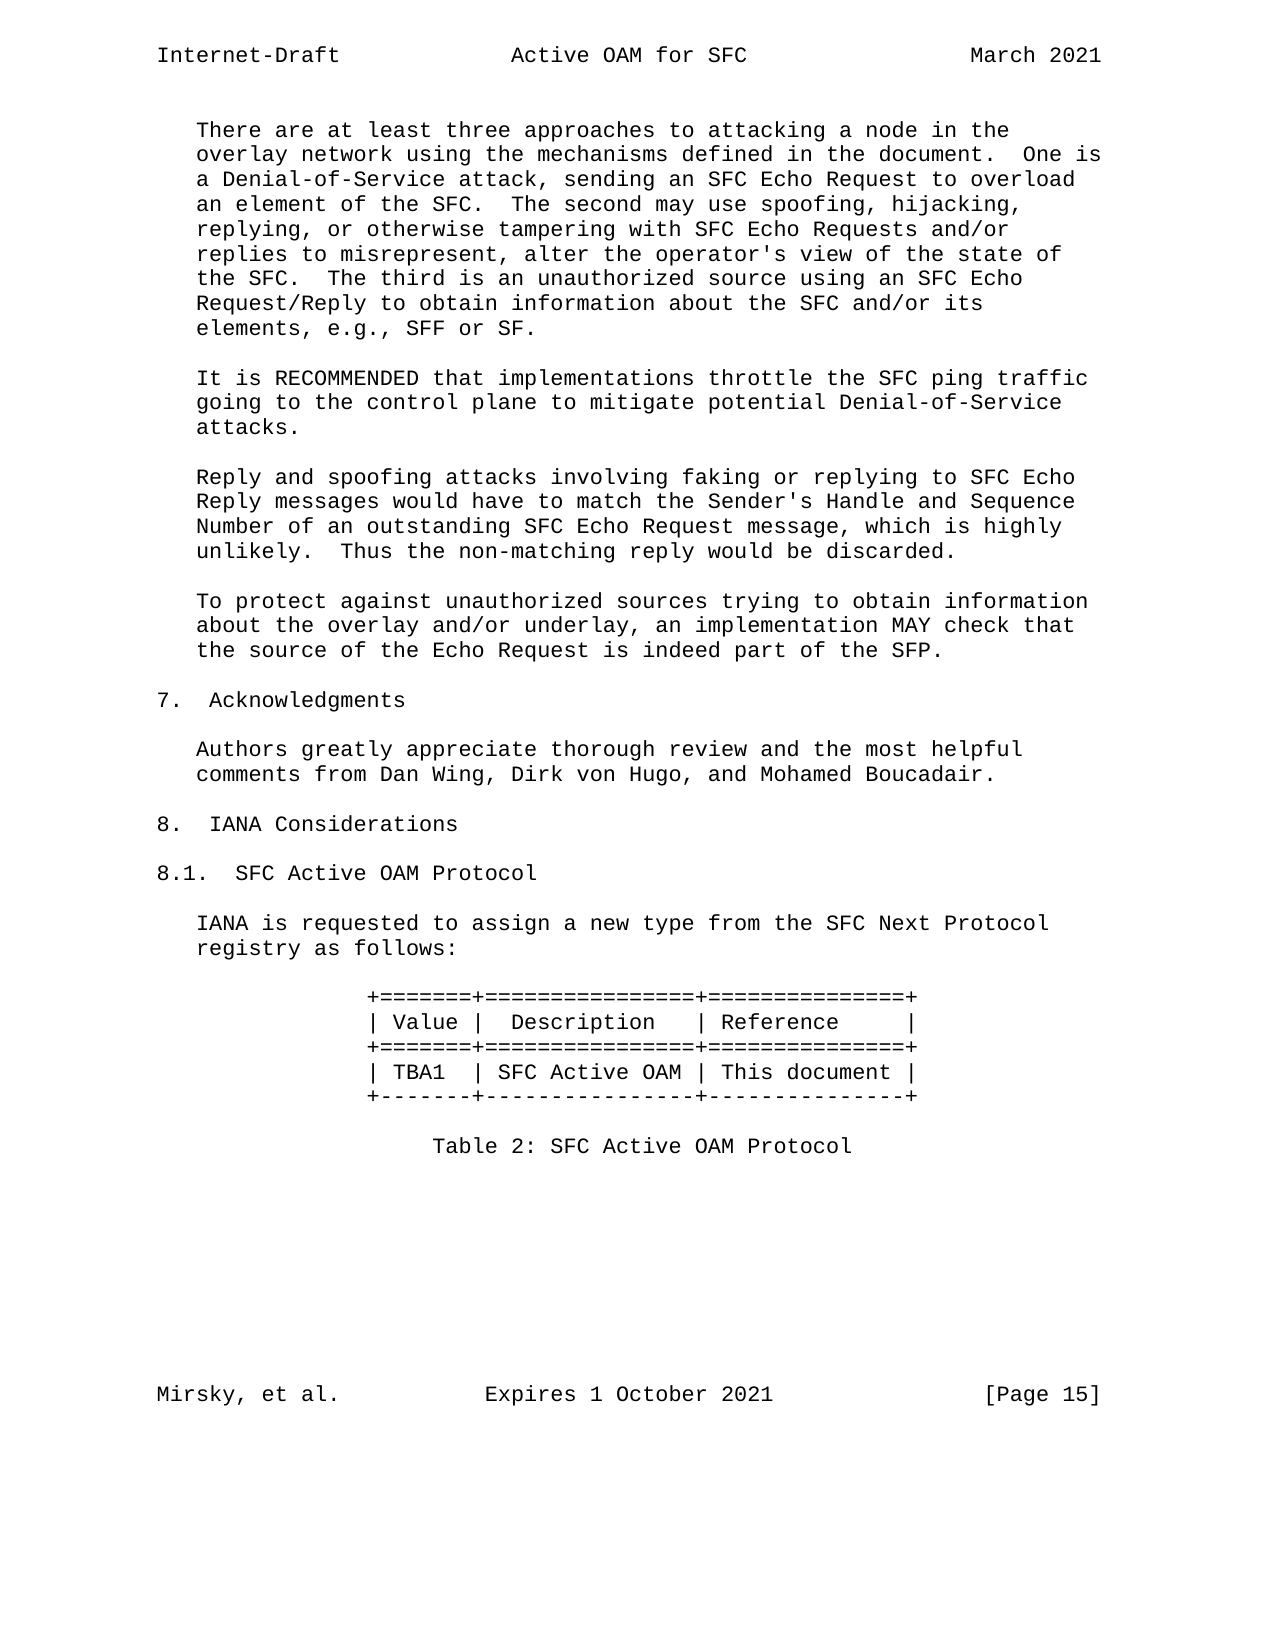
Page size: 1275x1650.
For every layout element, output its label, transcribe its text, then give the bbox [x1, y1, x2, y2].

text the source of the Echo Request is indeed part of the SFP. [156, 639, 1118, 664]
text +-------+----------------+---------------+ [156, 1086, 1118, 1110]
text Number of an outstanding SFC Echo Request message, which is highly [156, 515, 1118, 540]
text | Value | Description | Reference | [156, 1011, 1118, 1036]
text an element of the SFC. The second may use spoofing, hijacking, [156, 193, 1118, 218]
text Internet-Draft Active OAM for SFC March 2021 [156, 44, 1118, 69]
text Request/Reply to obtain information about the SFC and/or its [156, 292, 1118, 317]
text comments from Dan Wing, Dirk von Hugo, and Mohamed Boucadair. [156, 763, 1118, 788]
text overlay network using the mechanisms defined in the document. One is [156, 143, 1118, 168]
text Table 2: SFC Active OAM Protocol [156, 1135, 1118, 1160]
text 8.1. SFC Active OAM Protocol [156, 862, 1118, 887]
text registry as follows: [156, 937, 1118, 962]
text 8. IANA Considerations [156, 813, 1118, 838]
text attacks. [156, 416, 1118, 441]
text +=======+================+===============+ [156, 986, 1118, 1011]
text elements, e.g., SFF or SF. [156, 317, 1118, 342]
text going to the control plane to mitigate potential Denial-of-Service [156, 391, 1118, 416]
text IANA is requested to assign a new type from the SFC Next Protocol [156, 912, 1118, 937]
text a Denial-of-Service attack, sending an SFC Echo Request to overload [156, 168, 1118, 193]
text replying, or otherwise tampering with SFC Echo Requests and/or [156, 218, 1118, 243]
text about the overlay and/or underlay, an implementation MAY check that [156, 614, 1118, 639]
text | TBA1 | SFC Active OAM | This document | [156, 1061, 1118, 1086]
text Authors greatly appreciate thorough review and the most helpful [156, 738, 1118, 763]
text the SFC. The third is an unauthorized source using an SFC Echo [156, 267, 1118, 292]
text 7. Acknowledgments [156, 689, 1118, 714]
text It is RECOMMENDED that implementations throttle the SFC ping traffic [156, 367, 1118, 391]
text +=======+================+===============+ [156, 1036, 1118, 1061]
text replies to misrepresent, alter the operator's view of the state of [156, 243, 1118, 267]
text unlikely. Thus the non-matching reply would be discarded. [156, 540, 1118, 565]
text Reply and spoofing attacks involving faking or replying to SFC Echo [156, 466, 1118, 491]
text Reply messages would have to match the Sender's Handle and Sequence [156, 491, 1118, 515]
text Mirsky, et al. Expires 1 October 2021 [Page 15] [156, 1383, 1118, 1408]
text There are at least three approaches to attacking a node in the [156, 119, 1118, 143]
text To protect against unauthorized sources trying to obtain information [156, 590, 1118, 614]
